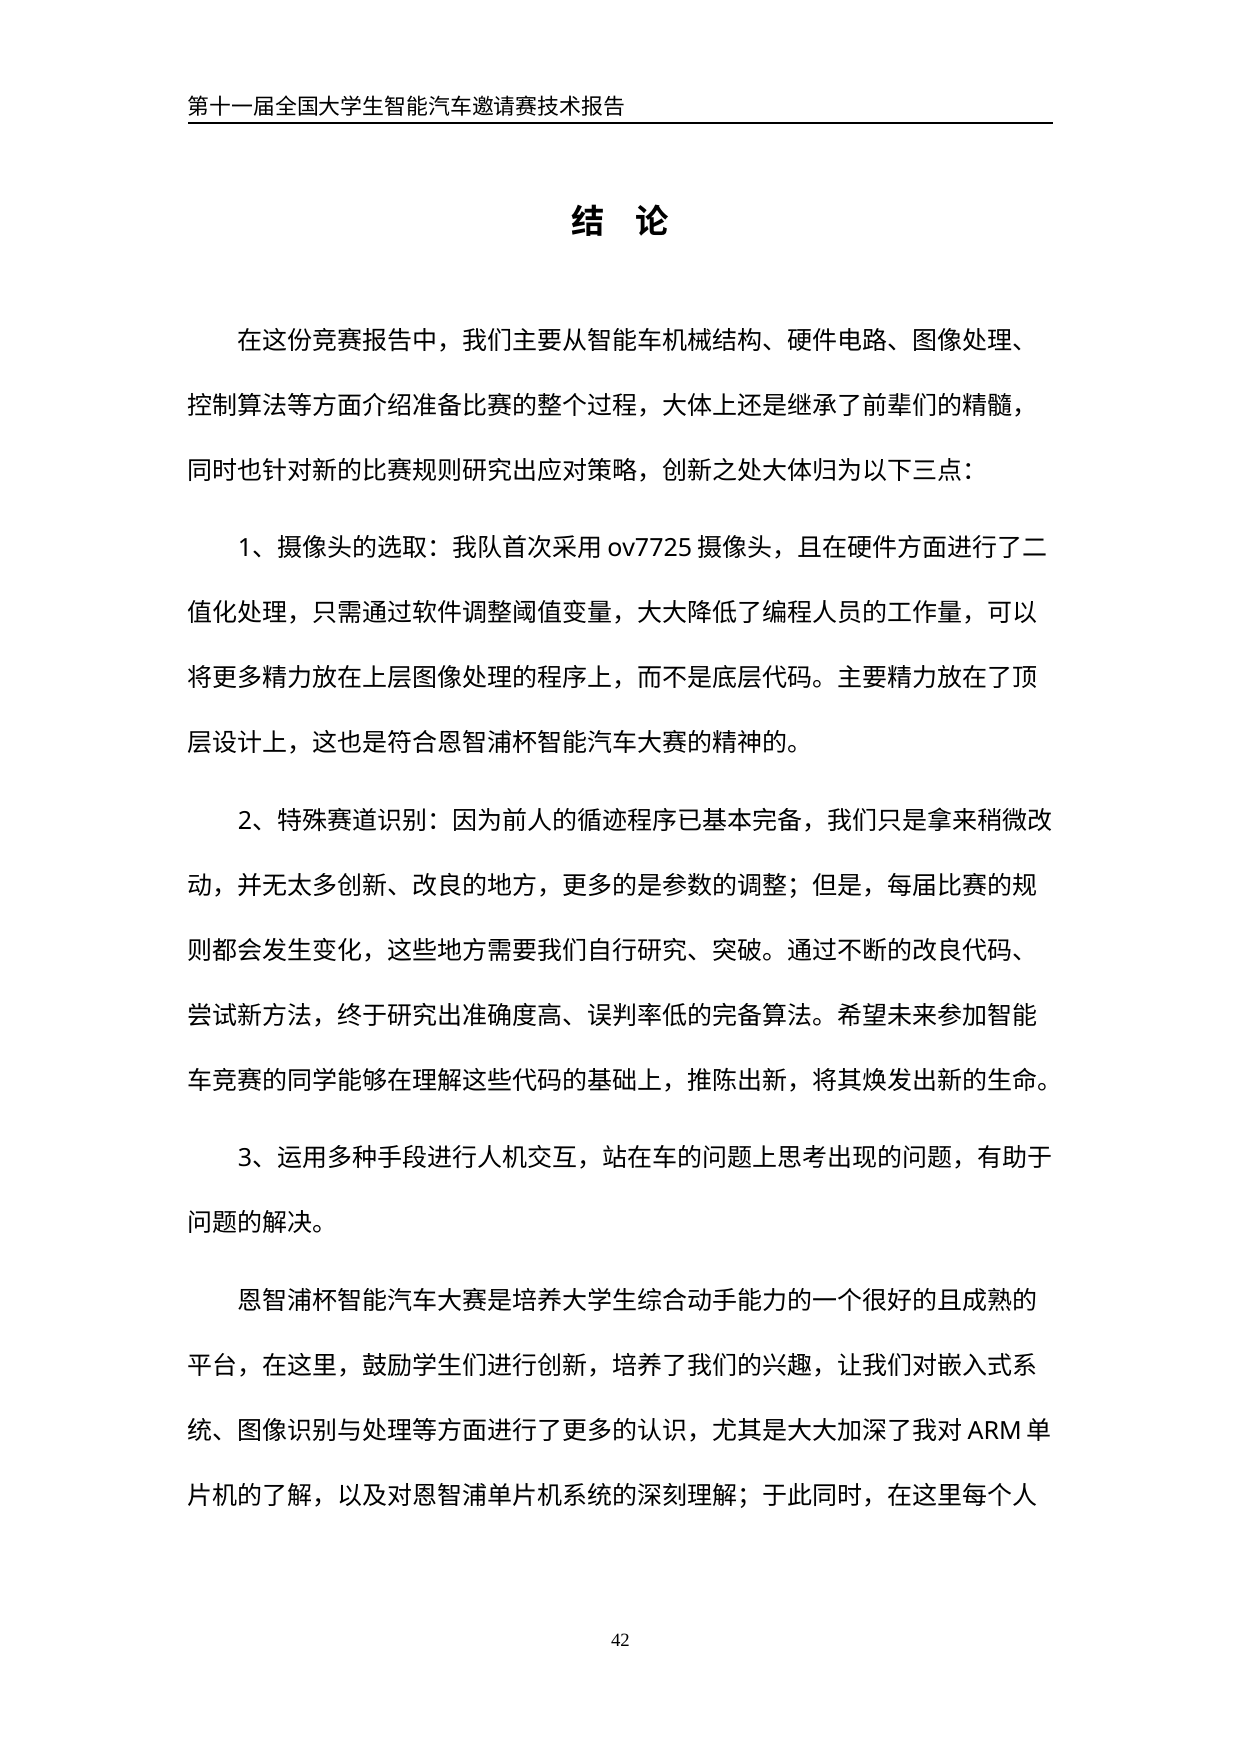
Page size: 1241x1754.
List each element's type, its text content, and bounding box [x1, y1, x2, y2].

text 3、运用多种手段进行人机交互，站在车的问题上思考出现的问题，有助于问题的解决。 [187, 1123, 1053, 1253]
title 结 论 [187, 187, 1053, 252]
text 1、摄像头的选取：我队首次采用ov7725摄像头，且在硬件方面进行了二值化处理，只需通过软件调整阈值变量，大大降低了编程人员的工作量，可以将更多精力放在上层图像处理的程序上，而不是底层代码。主要精力放在了顶层设计上，这也是符合恩智浦杯智能汽车大赛的精神的。 [187, 513, 1053, 773]
text 在这份竞赛报告中，我们主要从智能车机械结构、硬件电路、图像处理、控制算法等方面介绍准备比赛的整个过程，大体上还是继承了前辈们的精髓，同时也针对新的比赛规则研究出应对策略，创新之处大体归为以下三点： [187, 306, 1053, 501]
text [187, 1266, 1053, 1526]
text 2、特殊赛道识别：因为前人的循迹程序已基本完备，我们只是拿来稍微改动，并无太多创新、改良的地方，更多的是参数的调整；但是，每届比赛的规则都会发生变化，这些地方需要我们自行研究、突破。通过不断的改良代码、尝试新方法，终于研究出准确度高、误判率低的完备算法。希望未来参加智能车竞赛的同学能够在理解这些代码的基础上，推陈出新，将其焕发出新的生命。 [187, 786, 1053, 1111]
